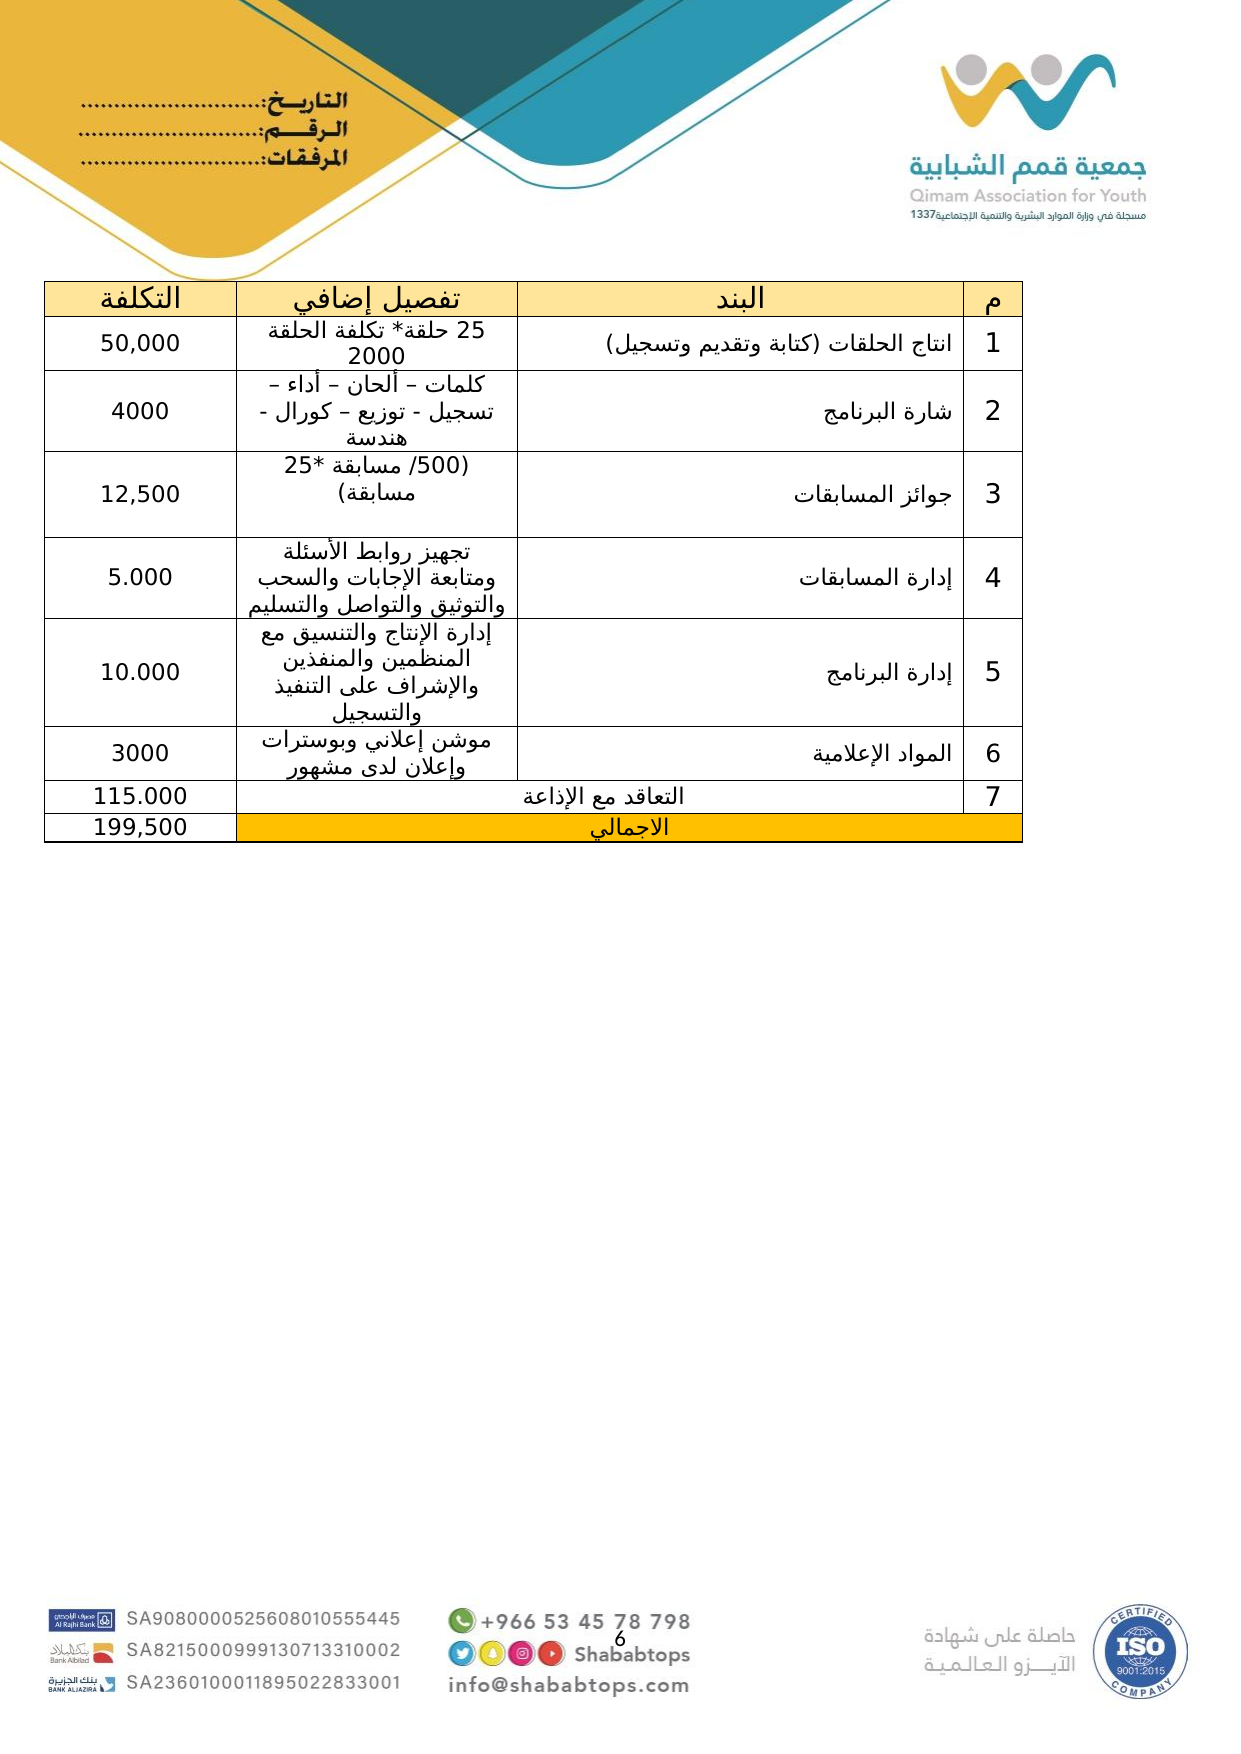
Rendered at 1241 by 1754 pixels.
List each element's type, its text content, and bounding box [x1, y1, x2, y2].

table_header البند [518, 282, 963, 316]
table_cell 1 [964, 317, 1022, 370]
table_cell إدارة البرنامج [518, 619, 963, 726]
table_cell كلمات – ألحان – أداء – تسجيل - توزيع – كورال - هندسة [237, 371, 517, 451]
table_cell 199,500 [45, 814, 236, 841]
picture [0, 0, 1241, 1734]
table_cell 10.000 [45, 619, 236, 726]
table_cell 4 [964, 538, 1022, 618]
table_cell تجهيز روابط الأسئلة ومتابعة الإجابات والسحب والتوثيق والتواصل والتسليم [237, 538, 517, 618]
table_cell 2 [964, 371, 1022, 451]
table_cell شارة البرنامج [518, 371, 963, 451]
table_cell إدارة المسابقات [518, 538, 963, 618]
table_cell المواد الإعلامية [518, 727, 963, 780]
table_cell 50,000 [45, 317, 236, 370]
table_cell إدارة الإنتاج والتنسيق مع المنظمين والمنفذين والإشراف على التنفيذ والتسجيل [237, 619, 517, 726]
table_header تفصيل إضافي [237, 282, 517, 316]
table_cell 3 [964, 452, 1022, 537]
table_cell 12,500 [45, 452, 236, 537]
table_cell (500/ مسابقة *25 مسابقة) [237, 452, 517, 537]
table_cell الاجمالي [237, 814, 1022, 841]
table_cell انتاج الحلقات (كتابة وتقديم وتسجيل) [518, 317, 963, 370]
table_cell 6 [964, 727, 1022, 780]
table_cell 5.000 [45, 538, 236, 618]
table_cell 5 [964, 619, 1022, 726]
table_cell 4000 [45, 371, 236, 451]
table_cell 3000 [45, 727, 236, 780]
table_cell جوائز المسابقات [518, 452, 963, 537]
table_cell موشن إعلاني وبوسترات وإعلان لدى مشهور [237, 727, 517, 780]
table_cell التعاقد مع الإذاعة [237, 781, 963, 813]
table_cell 115.000 [45, 781, 236, 813]
table_cell 25 حلقة* تكلفة الحلقة 2000 [237, 317, 517, 370]
table_header التكلفة [45, 282, 236, 316]
table_cell 7 [964, 781, 1022, 813]
table_header م [964, 282, 1022, 316]
